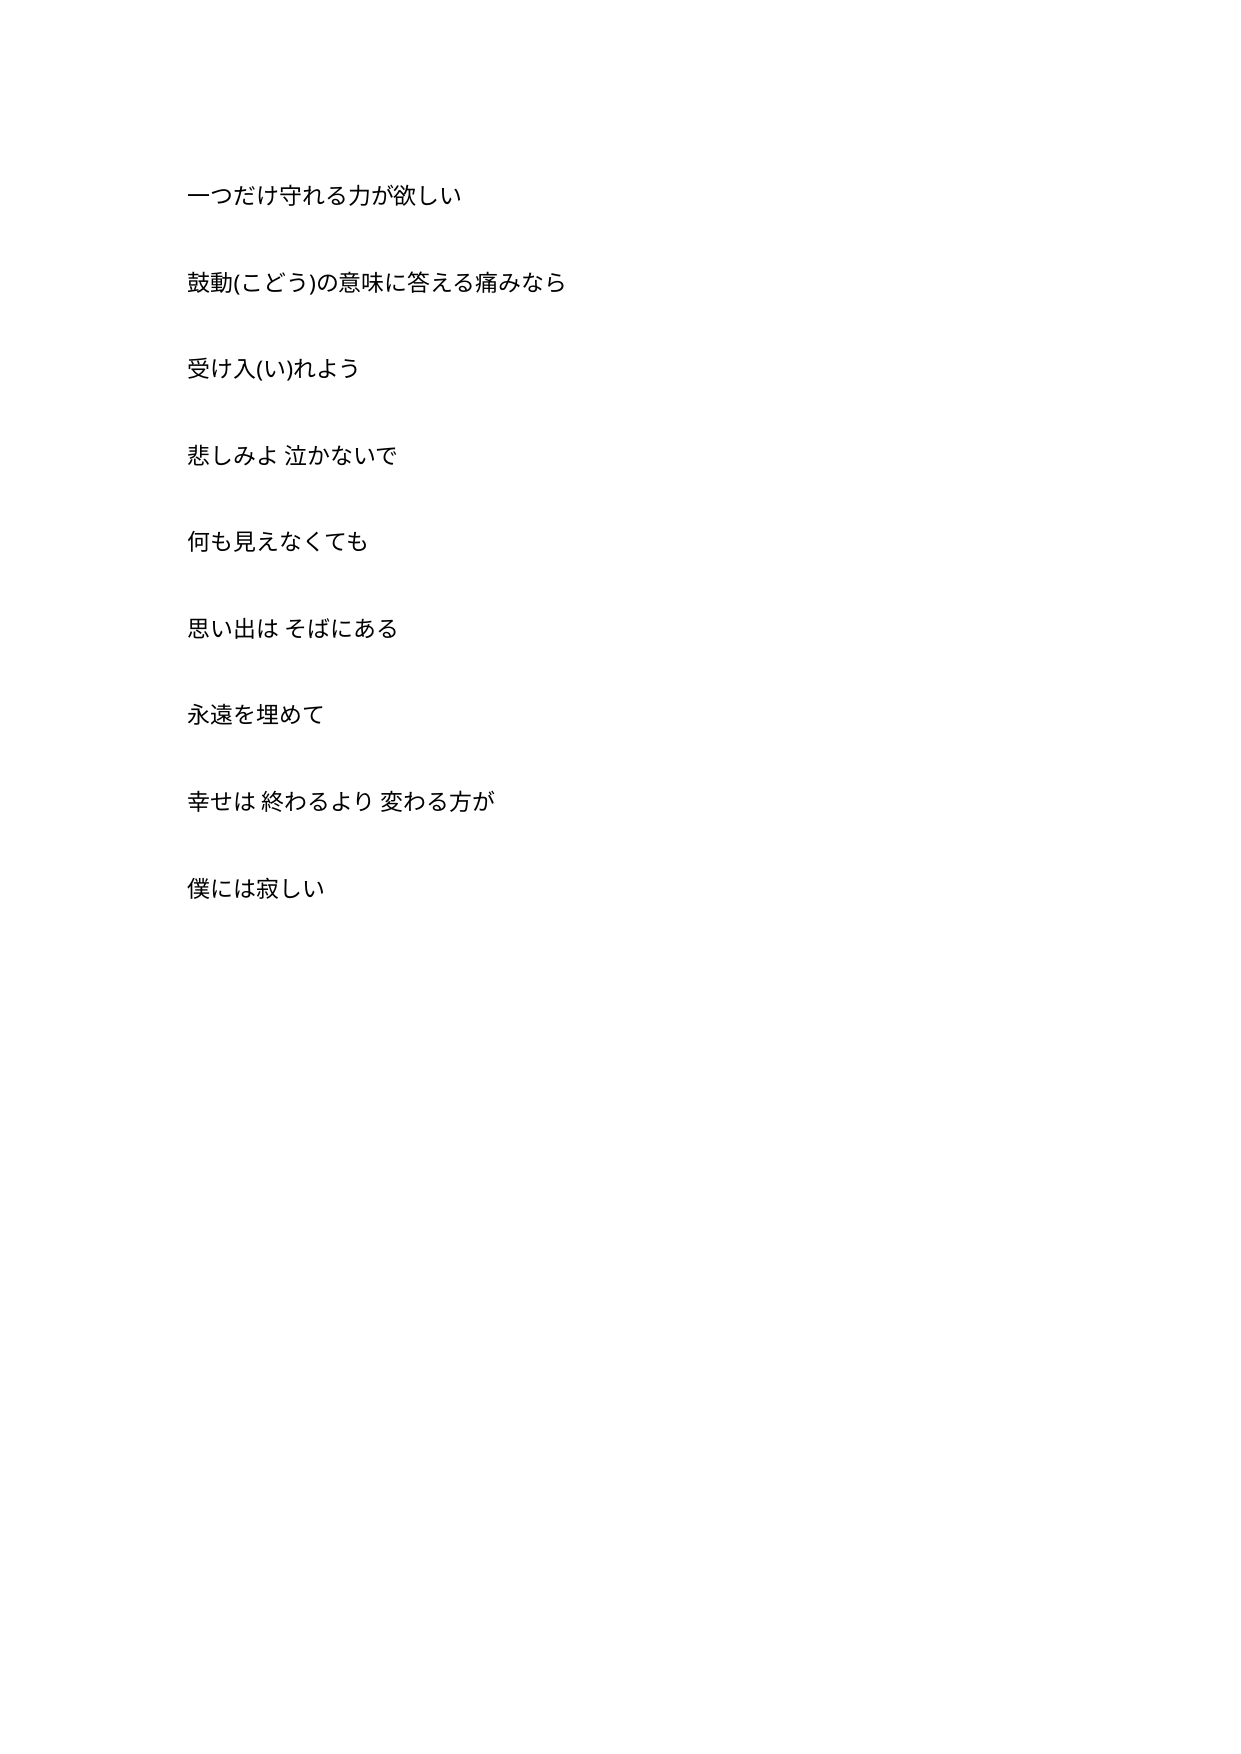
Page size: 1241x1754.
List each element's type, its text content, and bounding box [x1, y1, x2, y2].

text 受け入(い)れよう [187, 335, 598, 400]
text 何も見えなくても [187, 508, 598, 573]
text 思い出は そばにある [187, 595, 598, 660]
text 鼓動(こどう)の意味に答える痛みなら [187, 248, 598, 313]
text 一つだけ守れる力が欲しい [187, 162, 598, 227]
text 永遠を埋めて [187, 682, 598, 747]
text 幸せは 終わるより 変わる方が [187, 768, 598, 833]
text 悲しみよ 泣かないで [187, 422, 598, 487]
text 僕には寂しい [187, 855, 598, 920]
